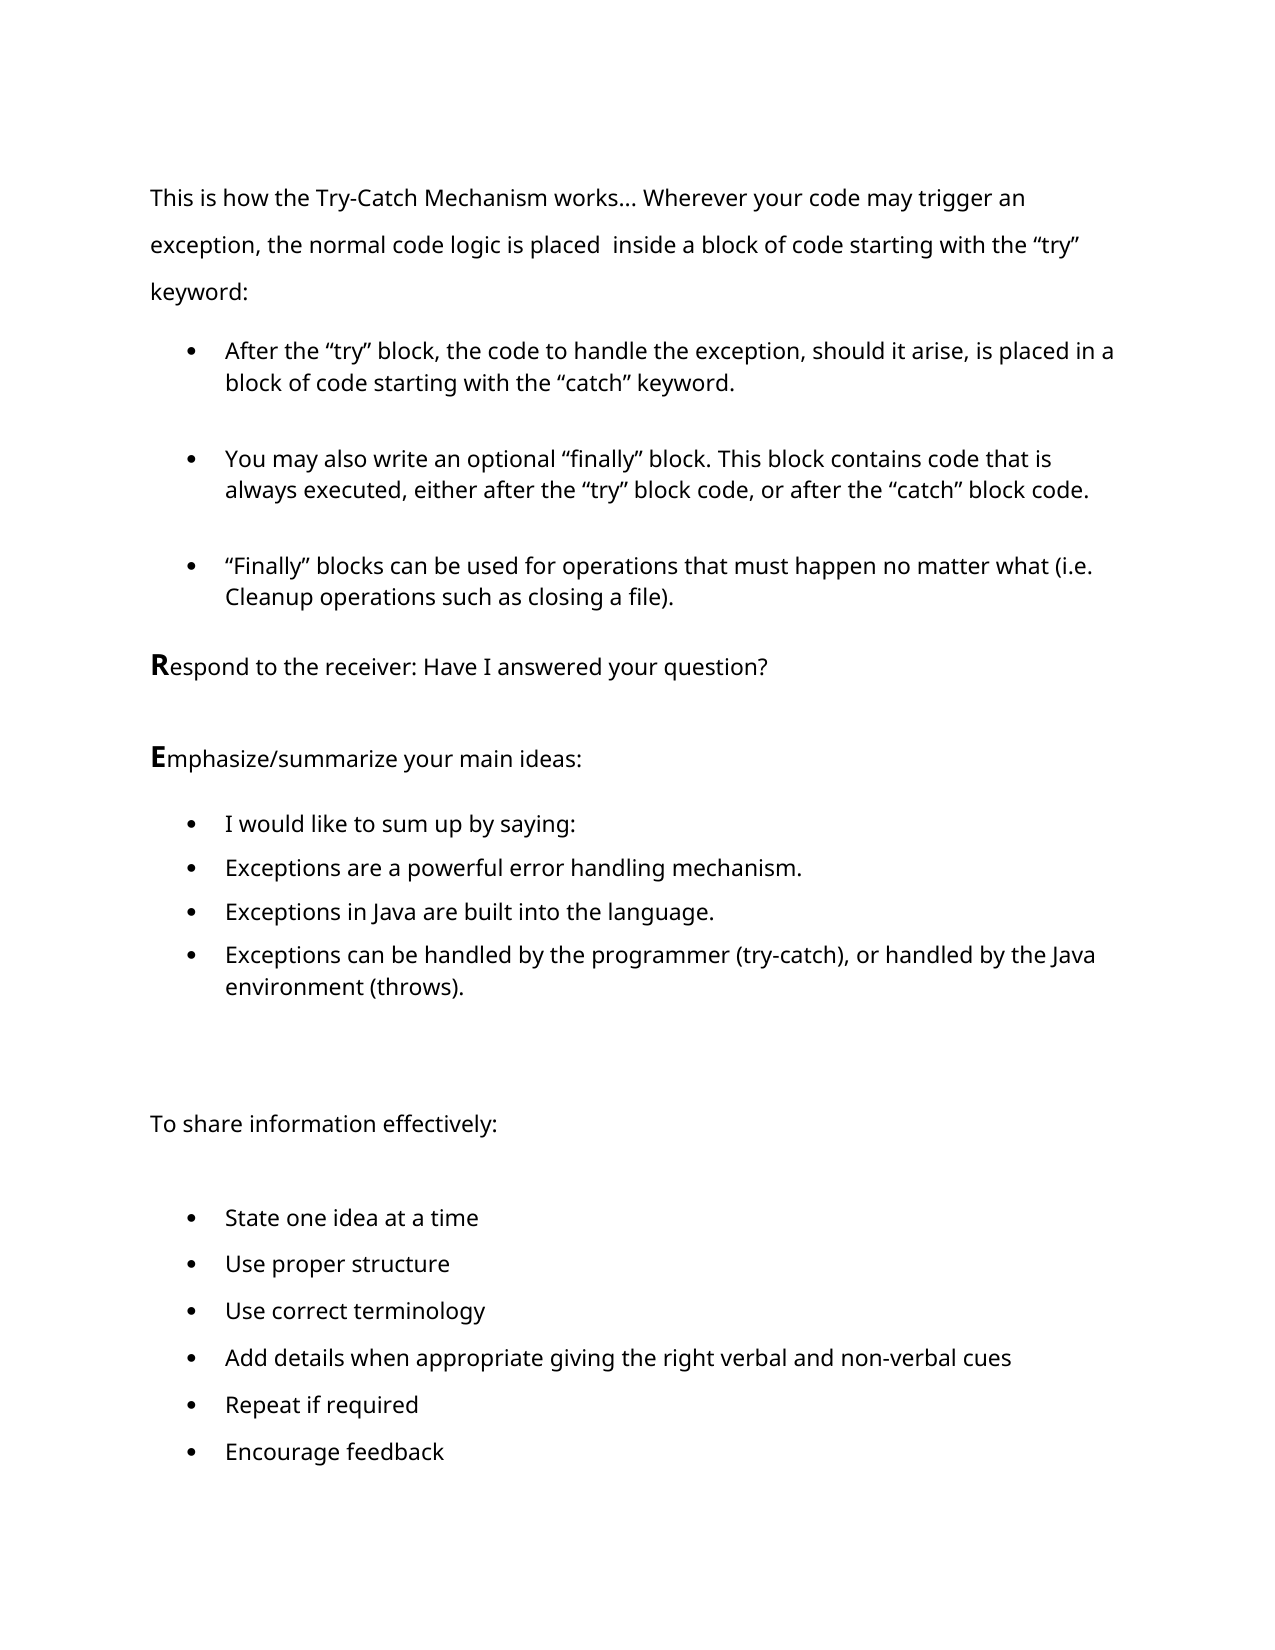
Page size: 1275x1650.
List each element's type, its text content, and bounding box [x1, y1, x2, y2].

list Use correct terminology [187, 1295, 1125, 1327]
text This is how the Try-Catch Mechanism works... Wherever your code may trigger an exception, the normal code logic is placed inside a block of code starting with the “try” keyword: [150, 182, 1125, 307]
list Exceptions are a powerful error handling mechanism. [187, 852, 1125, 883]
list Encourage feedback [187, 1436, 1125, 1467]
list Add details when appropriate giving the right verbal and non-verbal cues [187, 1342, 1125, 1373]
list State one idea at a time [187, 1202, 1125, 1233]
text Respond to the receiver: Have I answered your question? [150, 644, 1125, 684]
list Exceptions can be handled by the programmer (try-catch), or handled by the Java environment (throws). [187, 939, 1125, 1002]
text Emphasize/summarize your main ideas: [150, 736, 1125, 776]
list After the “try” block, the code to handle the exception, should it arise, is placed in a block of code starting with the “catch” keyword. [187, 335, 1125, 398]
list “Finally” blocks can be used for operations that must happen no matter what (i.e. Cleanup operations such as closing a file). [187, 550, 1125, 612]
list Repeat if required [187, 1389, 1125, 1420]
list Use proper structure [187, 1248, 1125, 1280]
text To share information effectively: [150, 1108, 1125, 1139]
list Exceptions in Java are built into the language. [187, 896, 1125, 927]
list I would like to sum up by saying: [187, 808, 1125, 839]
list You may also write an optional “finally” block. This block contains code that is always executed, either after the “try” block code, or after the “catch” block code. [187, 442, 1125, 505]
